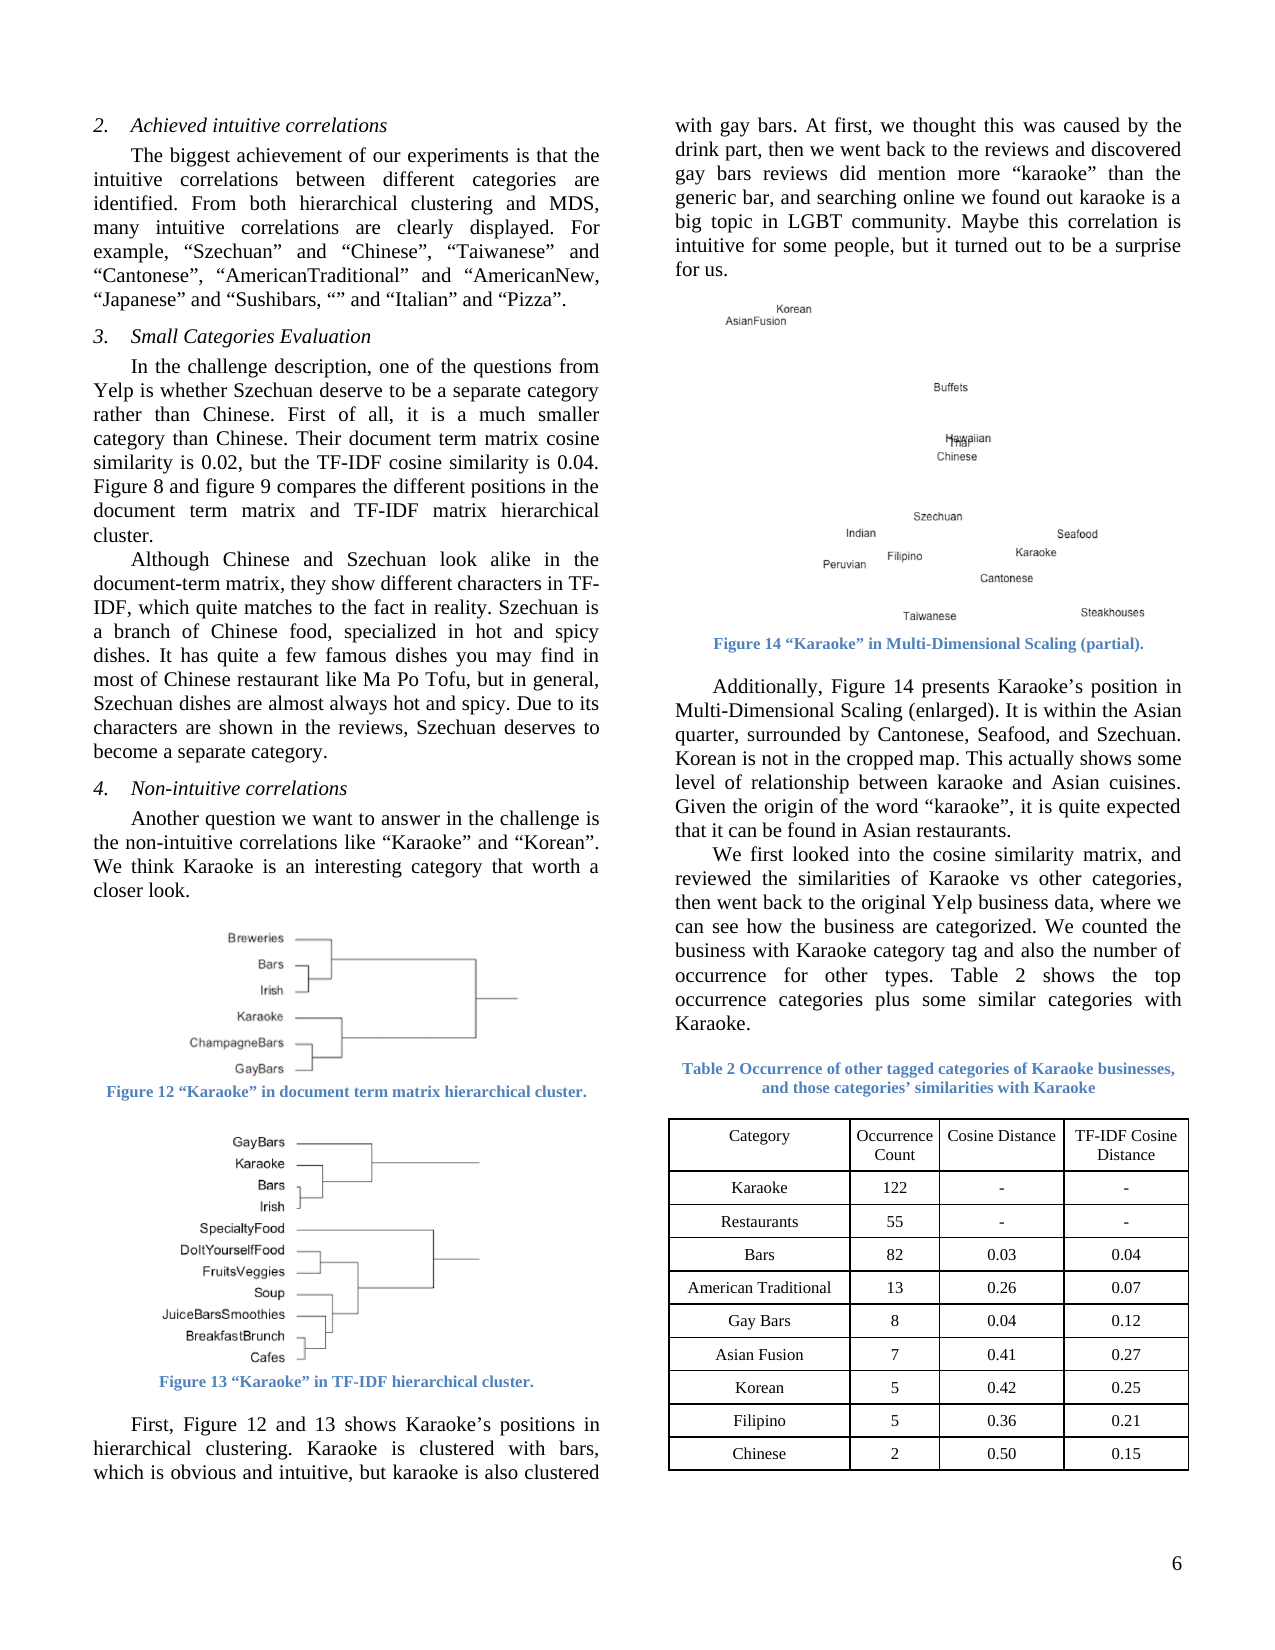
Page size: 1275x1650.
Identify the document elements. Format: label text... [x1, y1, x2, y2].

text Although Chinese and Szechuan look alike in the document-term matrix, they show different characters in TF-IDF, which quite matches to the fact in reality. Szechuan is a branch of Chinese food, specialized in hot and spicy dishes. It has quite a few famous dishes you may find in most of Chinese restaurant like Ma Po Tofu, but in general, Szechuan dishes are almost always hot and spicy. Due to its characters are shown in the reviews, Szechuan deserves to become a separate category. [93, 547, 600, 763]
table_cell 0.26 [940, 1272, 1063, 1303]
table_cell 0.15 [1065, 1438, 1188, 1469]
table_cell - [940, 1205, 1063, 1237]
table_cell - [940, 1172, 1063, 1203]
text Figure 12 “Karaoke” in document term matrix hierarchical cluster. [93, 1082, 600, 1101]
table_header Occurrence Count [851, 1120, 939, 1170]
table_cell 0.42 [940, 1371, 1063, 1403]
picture [161, 1122, 485, 1372]
table_cell 0.27 [1065, 1338, 1188, 1370]
table_cell 0.04 [940, 1305, 1063, 1336]
text The biggest achievement of our experiments is that the intuitive correlations between different categories are identified. From both hierarchical clustering and MDS, many intuitive correlations are clearly displayed. For example, “Szechuan” and “Chinese”, “Taiwanese” and “Cantonese”, “AmericanTraditional” and “AmericanNew, “Japanese” and “Sushibars, “” and “Italian” and “Pizza”. [93, 143, 600, 311]
picture [134, 926, 518, 1082]
table_cell 13 [851, 1272, 939, 1303]
subtitle Small Categories Evaluation [93, 324, 600, 348]
table_cell 82 [851, 1238, 939, 1270]
table_header Category [670, 1120, 849, 1170]
table_cell 122 [851, 1172, 939, 1203]
text Table 2 Occurrence of other tagged categories of Karaoke businesses, and those categories’ similarities with Karaoke [675, 1059, 1182, 1097]
table_cell 8 [851, 1305, 939, 1336]
table_cell Korean [670, 1371, 849, 1403]
table_cell Bars [670, 1238, 849, 1270]
table_cell 0.07 [1065, 1272, 1188, 1303]
text Another question we want to answer in the challenge is the non-intuitive correlations like “Karaoke” and “Korean”. We think Karaoke is an interesting category that worth a closer look. [93, 806, 600, 902]
table_header Cosine Distance [940, 1120, 1063, 1170]
text First, Figure 12 and 13 shows Karaoke’s positions in hierarchical clustering. Karaoke is clustered with bars, which is obvious and intuitive, but karaoke is also clustered with gay bars. At first, we thought this was caused by the drink part, then we went back to the reviews and discovered gay bars reviews did mention more “karaoke” than the generic bar, and searching online we found out karaoke is a big topic in LGBT community. Maybe this correlation is intuitive for some people, but it turned out to be a surprise for us. [675, 112, 1182, 281]
table_cell 0.41 [940, 1338, 1063, 1370]
table_cell 0.21 [1065, 1405, 1188, 1436]
table_cell 0.12 [1065, 1305, 1188, 1336]
subtitle Non-intuitive correlations [93, 776, 600, 800]
table_cell Gay Bars [670, 1305, 849, 1336]
picture [699, 281, 1158, 634]
text First, Figure 12 and 13 shows Karaoke’s positions in hierarchical clustering. Karaoke is clustered with bars, which is obvious and intuitive, but karaoke is also clustered with gay bars. At first, we thought this was caused by the drink part, then we went back to the reviews and discovered gay bars reviews did mention more “karaoke” than the generic bar, and searching online we found out karaoke is a big topic in LGBT community. Maybe this correlation is intuitive for some people, but it turned out to be a surprise for us. [93, 1412, 600, 1484]
table_cell American Traditional [670, 1272, 849, 1303]
table_cell 55 [851, 1205, 939, 1237]
table_cell 0.04 [1065, 1238, 1188, 1270]
table_cell 5 [851, 1371, 939, 1403]
table_cell Chinese [670, 1438, 849, 1469]
table_cell Filipino [670, 1405, 849, 1436]
table_cell 7 [851, 1338, 939, 1370]
table_cell Restaurants [670, 1205, 849, 1237]
table_cell 0.36 [940, 1405, 1063, 1436]
table_cell Asian Fusion [670, 1338, 849, 1370]
table_cell 0.50 [940, 1438, 1063, 1469]
table_header TF-IDF Cosine Distance [1065, 1120, 1188, 1170]
table_cell - [1065, 1172, 1188, 1203]
table_cell 0.03 [940, 1238, 1063, 1270]
table_cell - [1065, 1205, 1188, 1237]
text Additionally, Figure 14 presents Karaoke’s position in Multi-Dimensional Scaling (enlarged). It is within the Asian quarter, surrounded by Cantonese, Seafood, and Szechuan. Korean is not in the cropped map. This actually shows some level of relationship between karaoke and Asian cuisines. Given the origin of the word “karaoke”, it is quite expected that it can be found in Asian restaurants. [675, 674, 1182, 842]
text Figure 13 “Karaoke” in TF-IDF hierarchical cluster. [93, 1372, 600, 1391]
text In the challenge description, one of the questions from Yelp is whether Szechuan deserve to be a separate category rather than Chinese. First of all, it is a much smaller category than Chinese. Their document term matrix cosine similarity is 0.02, but the TF-IDF cosine similarity is 0.04. Figure 8 and figure 9 compares the different positions in the document term matrix and TF-IDF matrix hierarchical cluster. [93, 354, 600, 547]
text We first looked into the cosine similarity matrix, and reviewed the similarities of Karaoke vs other categories, then went back to the original Yelp business data, where we can see how the business are categorized. We counted the business with Karaoke category tag and also the number of occurrence for other types. Table 2 shows the top occurrence categories plus some similar categories with Karaoke. [675, 842, 1182, 1035]
subtitle Achieved intuitive correlations [93, 112, 600, 137]
table_cell 5 [851, 1405, 939, 1436]
table_cell Karaoke [670, 1172, 849, 1203]
text Figure 14 “Karaoke” in Multi-Dimensional Scaling (partial). [675, 634, 1182, 653]
table_cell 0.25 [1065, 1371, 1188, 1403]
table_cell 2 [851, 1438, 939, 1469]
